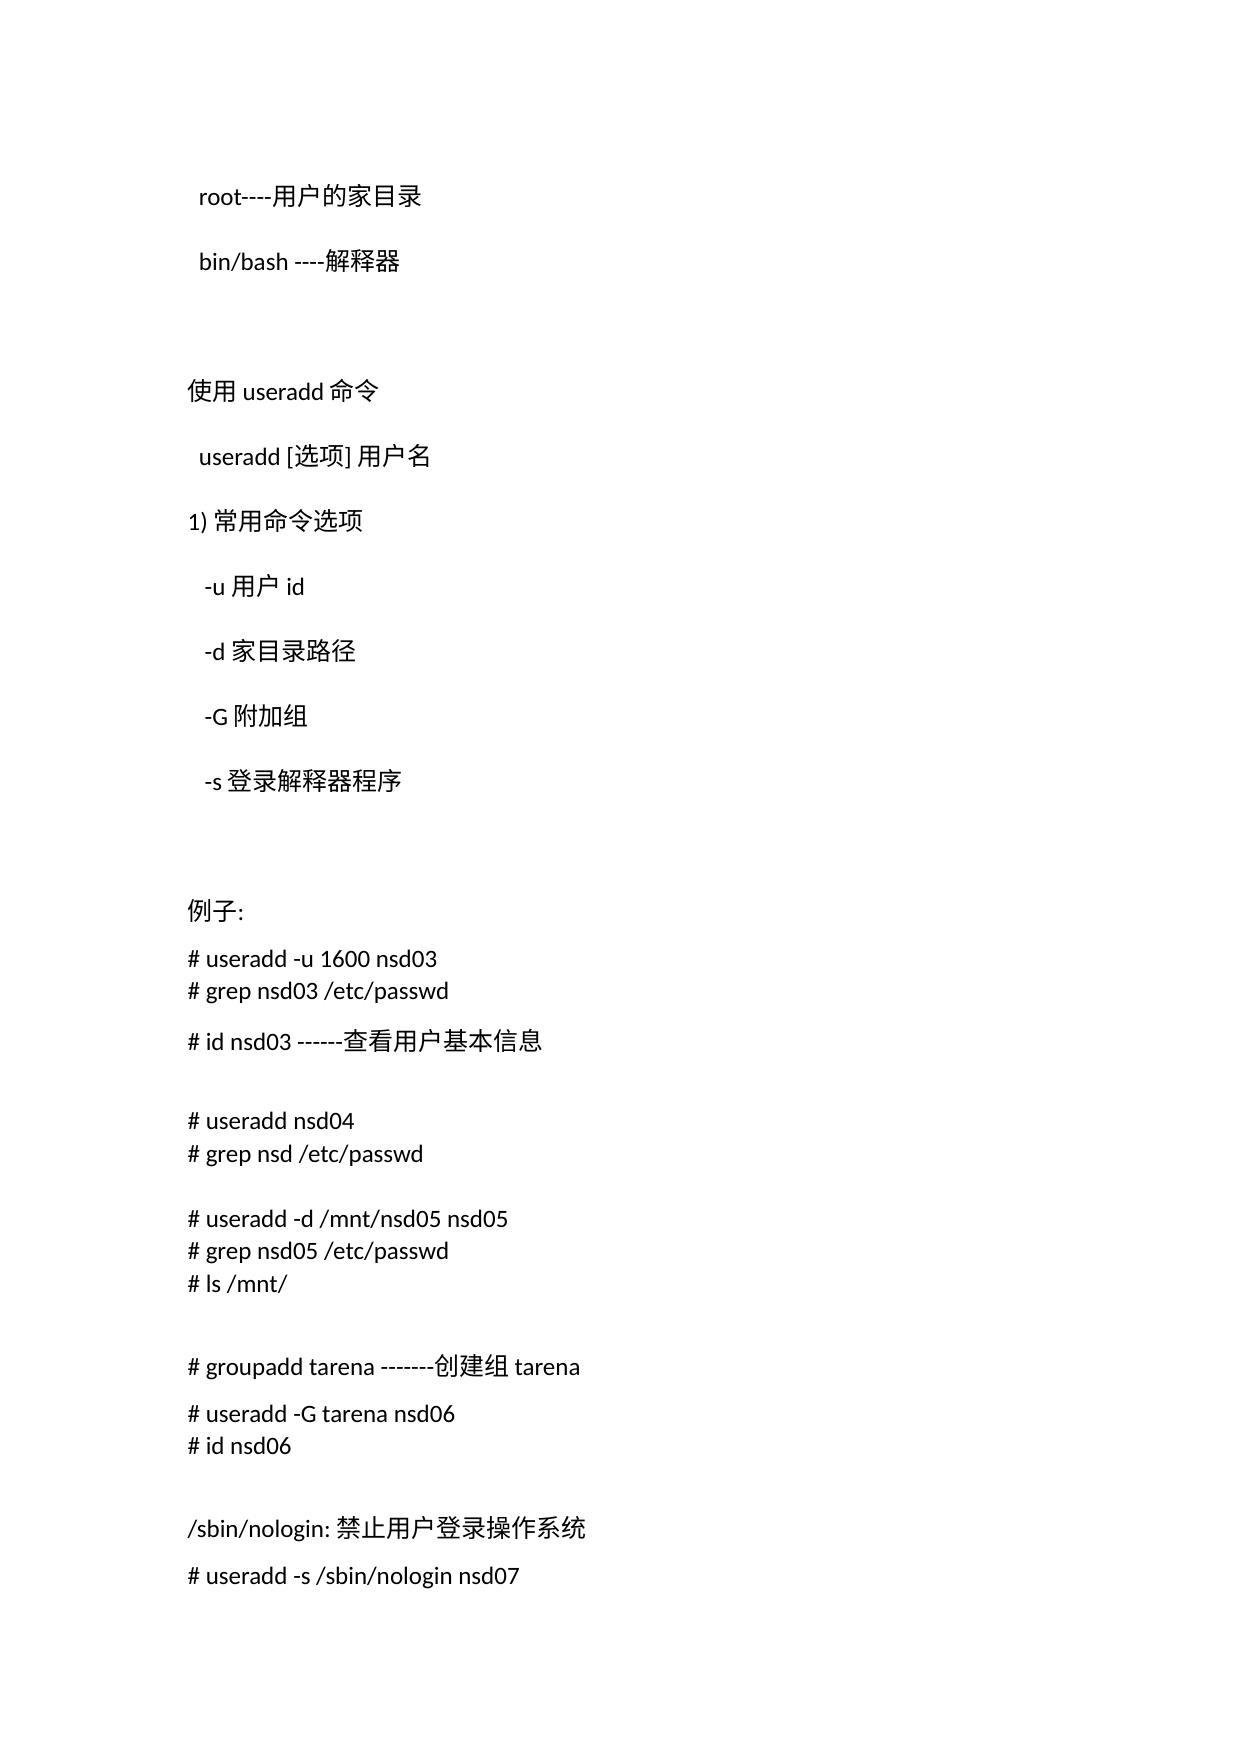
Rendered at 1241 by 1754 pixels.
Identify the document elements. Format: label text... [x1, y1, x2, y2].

list # grep nsd03 /etc/passwd [187, 974, 1053, 1007]
list # grep nsd /etc/passwd [187, 1137, 1053, 1169]
text 使用useradd命令 [187, 357, 1053, 422]
text useradd [选项] 用户名 [187, 422, 1053, 487]
list # groupadd tarena -------创建组tarena [187, 1332, 1053, 1397]
text bin/bash ----解释器 [187, 227, 1053, 292]
list # useradd -G tarena nsd06 [187, 1397, 1053, 1429]
list # grep nsd05 /etc/passwd [187, 1234, 1053, 1267]
list # useradd nsd04 [187, 1104, 1053, 1137]
list # id nsd03 ------查看用户基本信息 [187, 1007, 1053, 1072]
list /sbin/nologin: 禁止用户登录操作系统 [187, 1494, 1053, 1559]
list -s 登录解释器程序 [187, 747, 1053, 812]
list 常用命令选项 [187, 487, 1053, 552]
list -G 附加组 [187, 682, 1053, 747]
list # useradd -d /mnt/nsd05 nsd05 [187, 1202, 1053, 1234]
text root----用户的家目录 [187, 162, 1053, 227]
list # useradd -s /sbin/nologin nsd07 [187, 1559, 1053, 1592]
list -u 用户id [187, 552, 1053, 617]
list # id nsd06 [187, 1429, 1053, 1462]
list # useradd -u 1600 nsd03 [187, 942, 1053, 974]
list -d 家目录路径 [187, 617, 1053, 682]
list # ls /mnt/ [187, 1267, 1053, 1299]
list 例子: [187, 877, 1053, 942]
